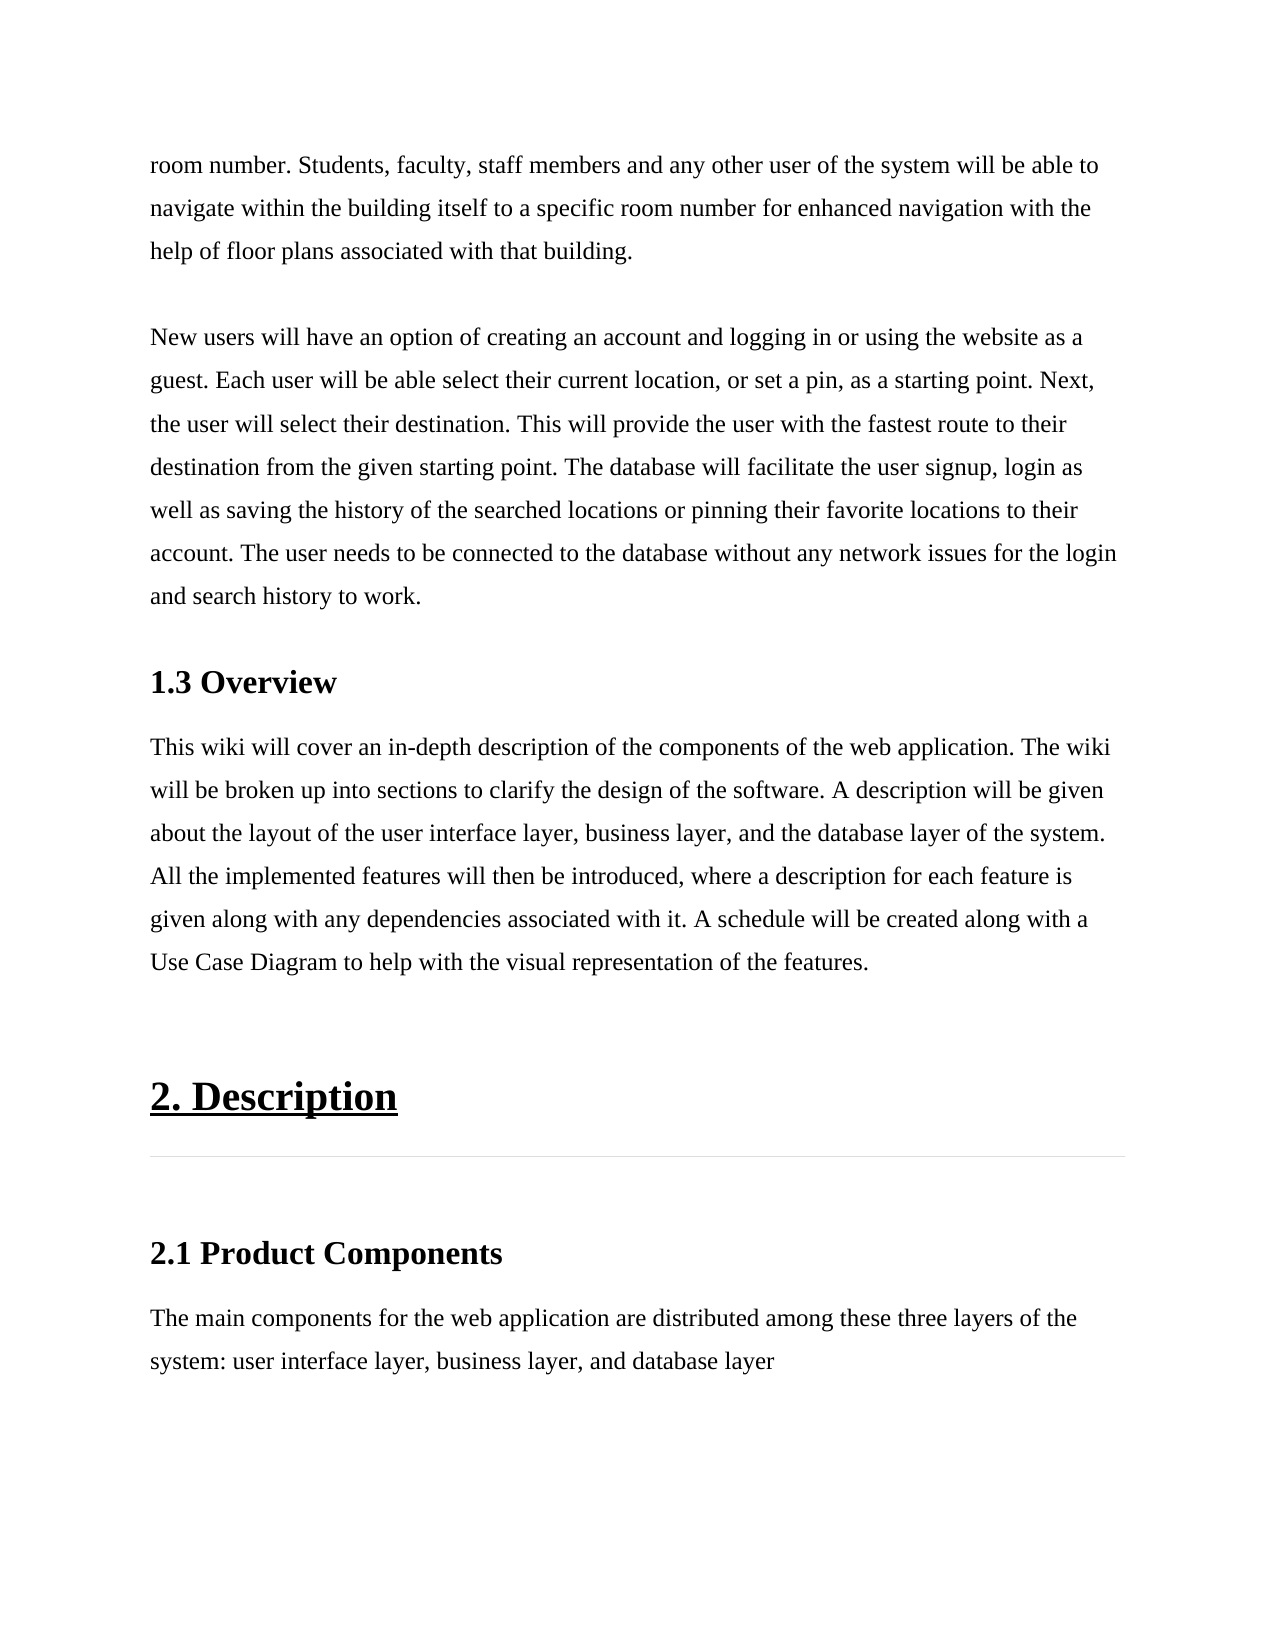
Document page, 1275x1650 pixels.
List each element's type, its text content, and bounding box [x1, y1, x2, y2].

text This wiki will cover an in-depth description of the components of the web application. The wiki will be broken up into sections to clarify the design of the software. A description will be given about the layout of the user interface layer, business layer, and the database layer of the system. All the implemented features will then be introduced, where a description for each feature is given along with any dependencies associated with it. A schedule will be created along with a Use Case Diagram to help with the visual representation of the features. [150, 732, 1125, 976]
subtitle 1.3 Overview [150, 662, 1125, 700]
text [150, 150, 1125, 265]
subtitle 2. Description [150, 1072, 1125, 1120]
text New users will have an option of creating an account and logging in or using the website as a guest. Each user will be able select their current location, or set a pin, as a starting point. Next, the user will select their destination. This will provide the user with the fastest route to their destination from the given starting point. The database will facilitate the user signup, login as well as saving the history of the searched locations or pinning their favorite locations to their account. The user needs to be connected to the database without any network issues for the login and search history to work. [150, 322, 1125, 610]
subtitle 2.1 Product Components [150, 1233, 1125, 1271]
text The main components for the web application are distributed among these three layers of the system: user interface layer, business layer, and database layer [150, 1303, 1125, 1375]
